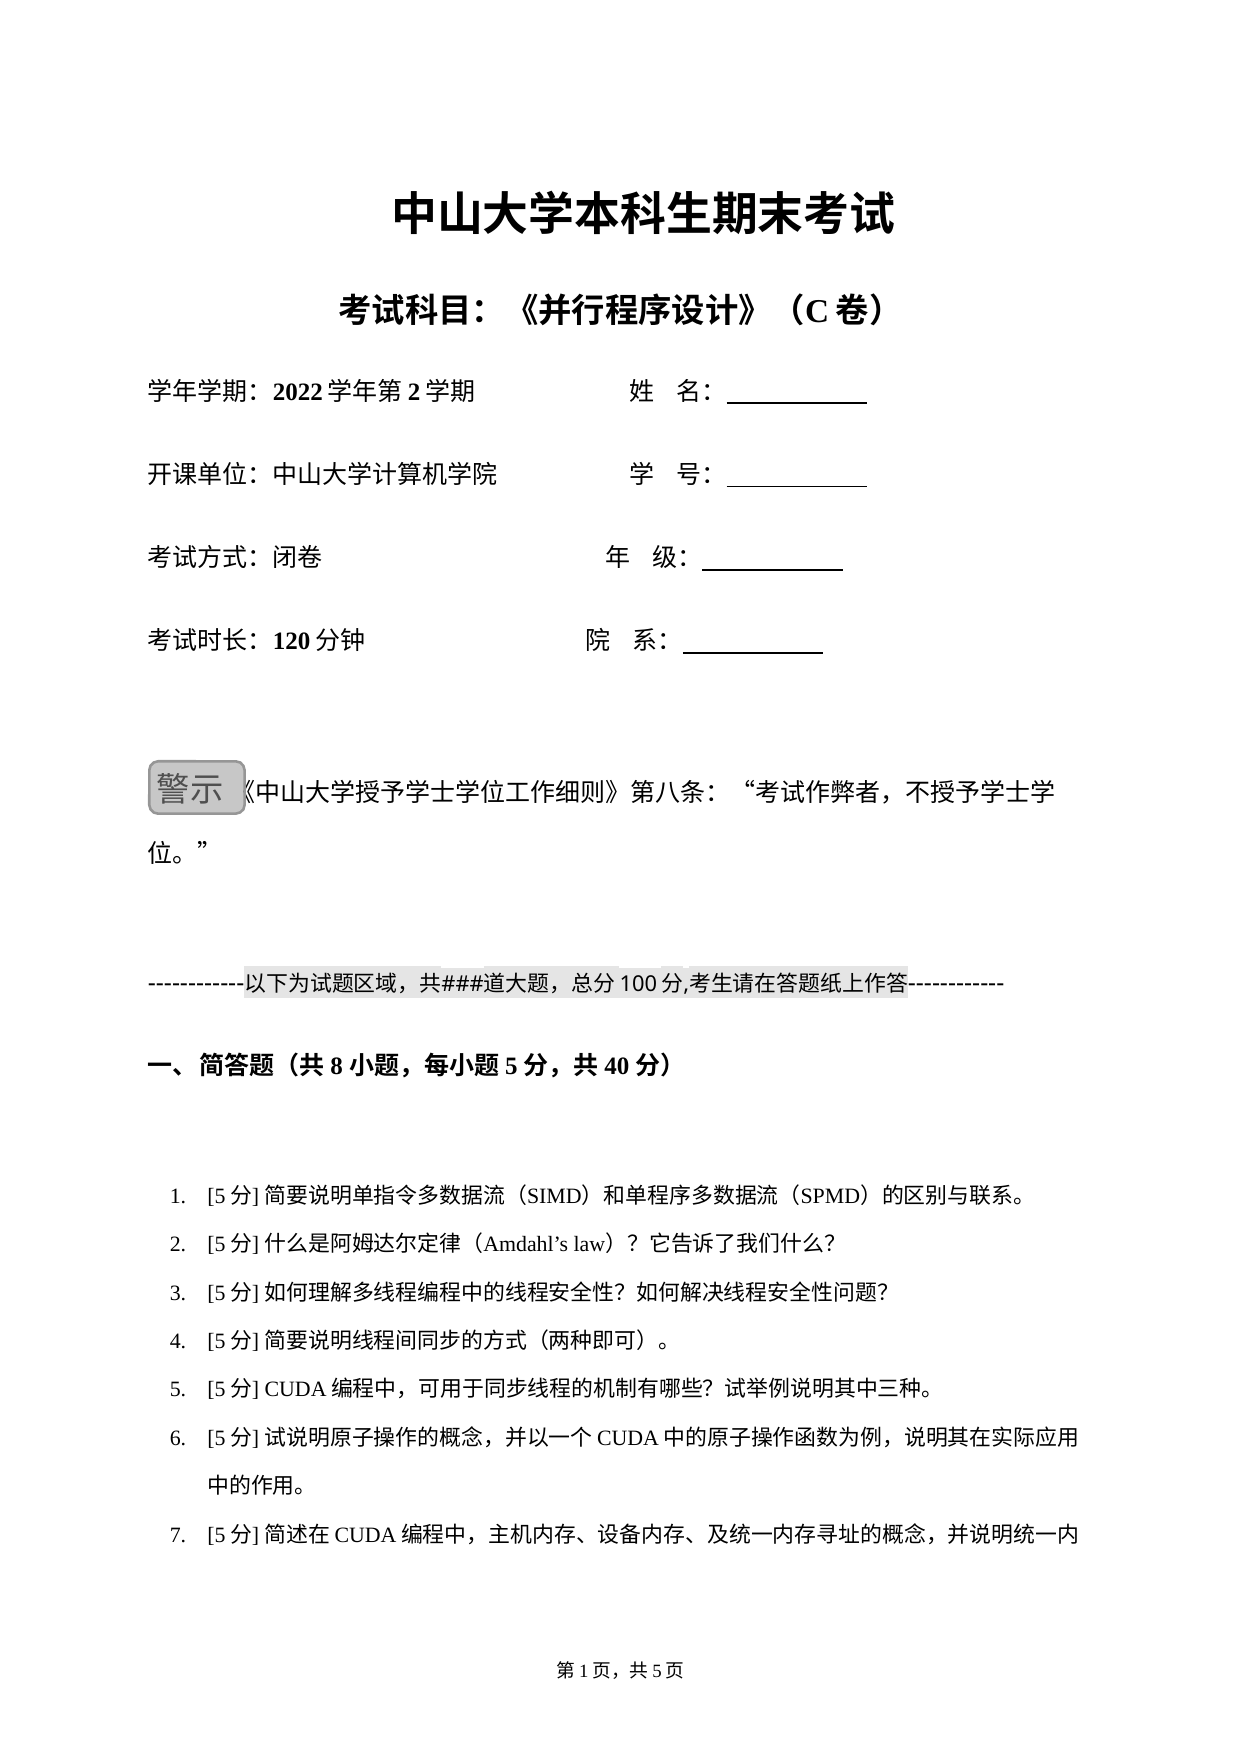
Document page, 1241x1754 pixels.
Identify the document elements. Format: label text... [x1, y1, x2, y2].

list [5分] 试说明原子操作的概念，并以一个CUDA中的原子操作函数为例，说明其在实际应用中的作用。 [169, 1419, 1092, 1500]
text 开课单位：中山大学计算机学院 学 号： [148, 440, 1092, 505]
list [5分] 如何理解多线程编程中的线程安全性？如何解决线程安全性问题？ [169, 1274, 1092, 1307]
text 警示 《中山大学授予学士学位工作细则》第八条：“考试作弊者，不授予学士学位。” [148, 754, 1092, 884]
list [5分] 简要说明单指令多数据流（SIMD）和单程序多数据流（SPMD）的区别与联系。 [169, 1177, 1092, 1210]
list [5分] 简要说明线程间同步的方式（两种即可）。 [169, 1322, 1092, 1355]
text 考试科目：《并行程序设计》（C卷） [148, 276, 1092, 341]
text 考试时长：120分钟 院 系： [148, 606, 1092, 671]
text ------------以下为试题区域，共###道大题，总分100分,考生请在答题纸上作答------------ [148, 949, 1092, 1014]
list [5分] CUDA编程中，可用于同步线程的机制有哪些？试举例说明其中三种。 [169, 1371, 1092, 1403]
text 中山大学本科生期末考试 [148, 162, 1092, 259]
list [5分] 什么是阿姆达尔定律（Amdahl’s law）？它告诉了我们什么？ [169, 1226, 1092, 1258]
text 考试方式：闭卷 年 级： [148, 523, 1092, 588]
text 学年学期：2022学年第2学期 姓 名： [148, 357, 1092, 422]
list 简答题（共 8 小题，每小题 5 分，共 40 分） [148, 1031, 1092, 1096]
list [169, 1516, 1092, 1549]
